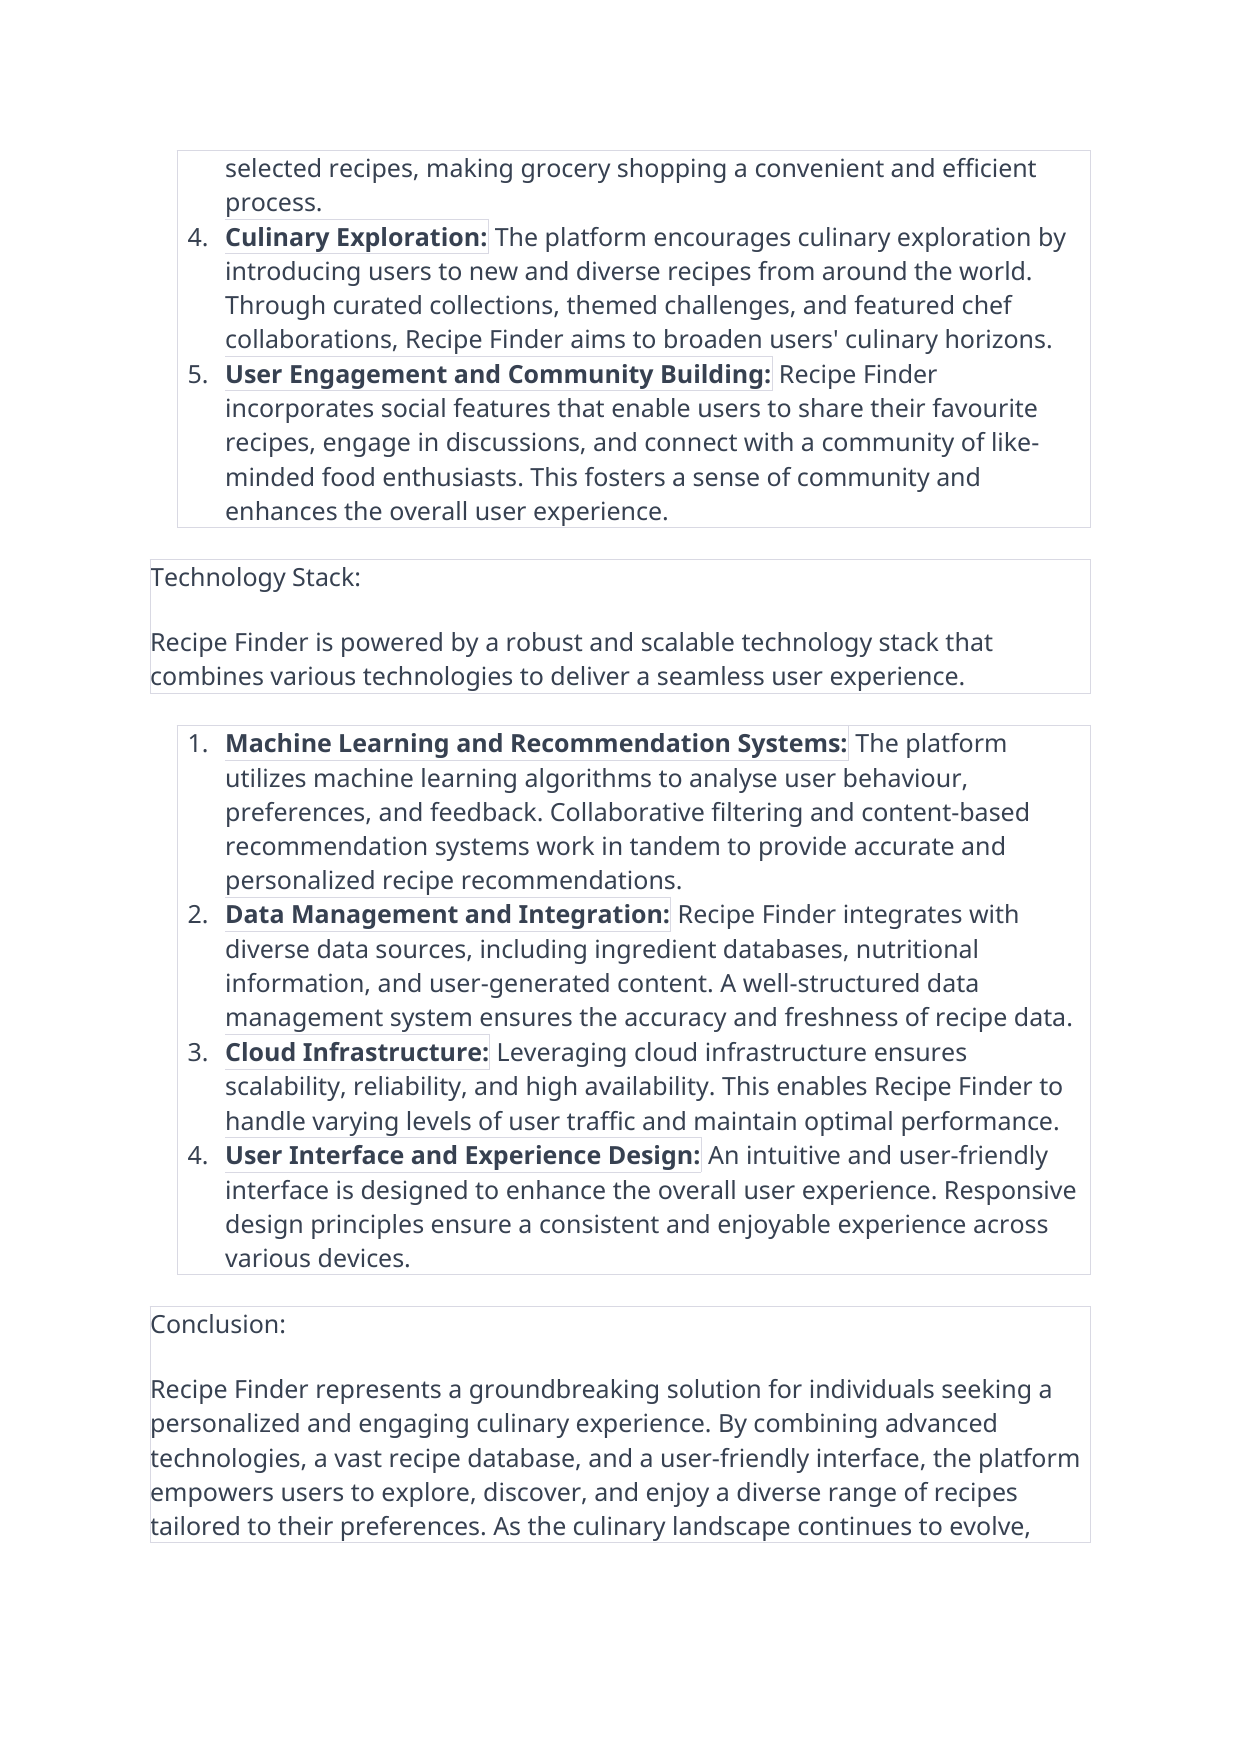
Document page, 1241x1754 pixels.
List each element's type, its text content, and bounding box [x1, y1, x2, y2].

list Culinary Exploration: The platform encourages culinary exploration by introducing users to new and diverse recipes from around the world. Through curated collections, themed challenges, and featured chef collaborations, Recipe Finder aims to broaden users' culinary horizons. [178, 218, 1090, 355]
list Cloud Infrastructure: Leveraging cloud infrastructure ensures scalability, reliability, and high availability. This enables Recipe Finder to handle varying levels of user traffic and maintain optimal performance. [178, 1033, 1090, 1137]
list User Interface and Experience Design: An intuitive and user-friendly interface is designed to enhance the overall user experience. Responsive design principles ensure a consistent and enjoyable experience across various devices. [178, 1137, 1090, 1274]
list Data Management and Integration: Recipe Finder integrates with diverse data sources, including ingredient databases, nutritional information, and user-generated content. A well-structured data management system ensures the accuracy and freshness of recipe data. [178, 896, 1090, 1033]
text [151, 1372, 1090, 1542]
text Technology Stack: [151, 560, 1090, 594]
text Recipe Finder is powered by a robust and scalable technology stack that combines various technologies to deliver a seamless user experience. [151, 624, 1090, 693]
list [178, 151, 1090, 218]
text Conclusion: [151, 1307, 1090, 1341]
list Machine Learning and Recommendation Systems: The platform utilizes machine learning algorithms to analyse user behaviour, preferences, and feedback. Collaborative filtering and content-based recommendation systems work in tandem to provide accurate and personalized recipe recommendations. [178, 726, 1090, 896]
list User Engagement and Community Building: Recipe Finder incorporates social features that enable users to share their favourite recipes, engage in discussions, and connect with a community of like-minded food enthusiasts. This fosters a sense of community and enhances the overall user experience. [178, 355, 1090, 527]
